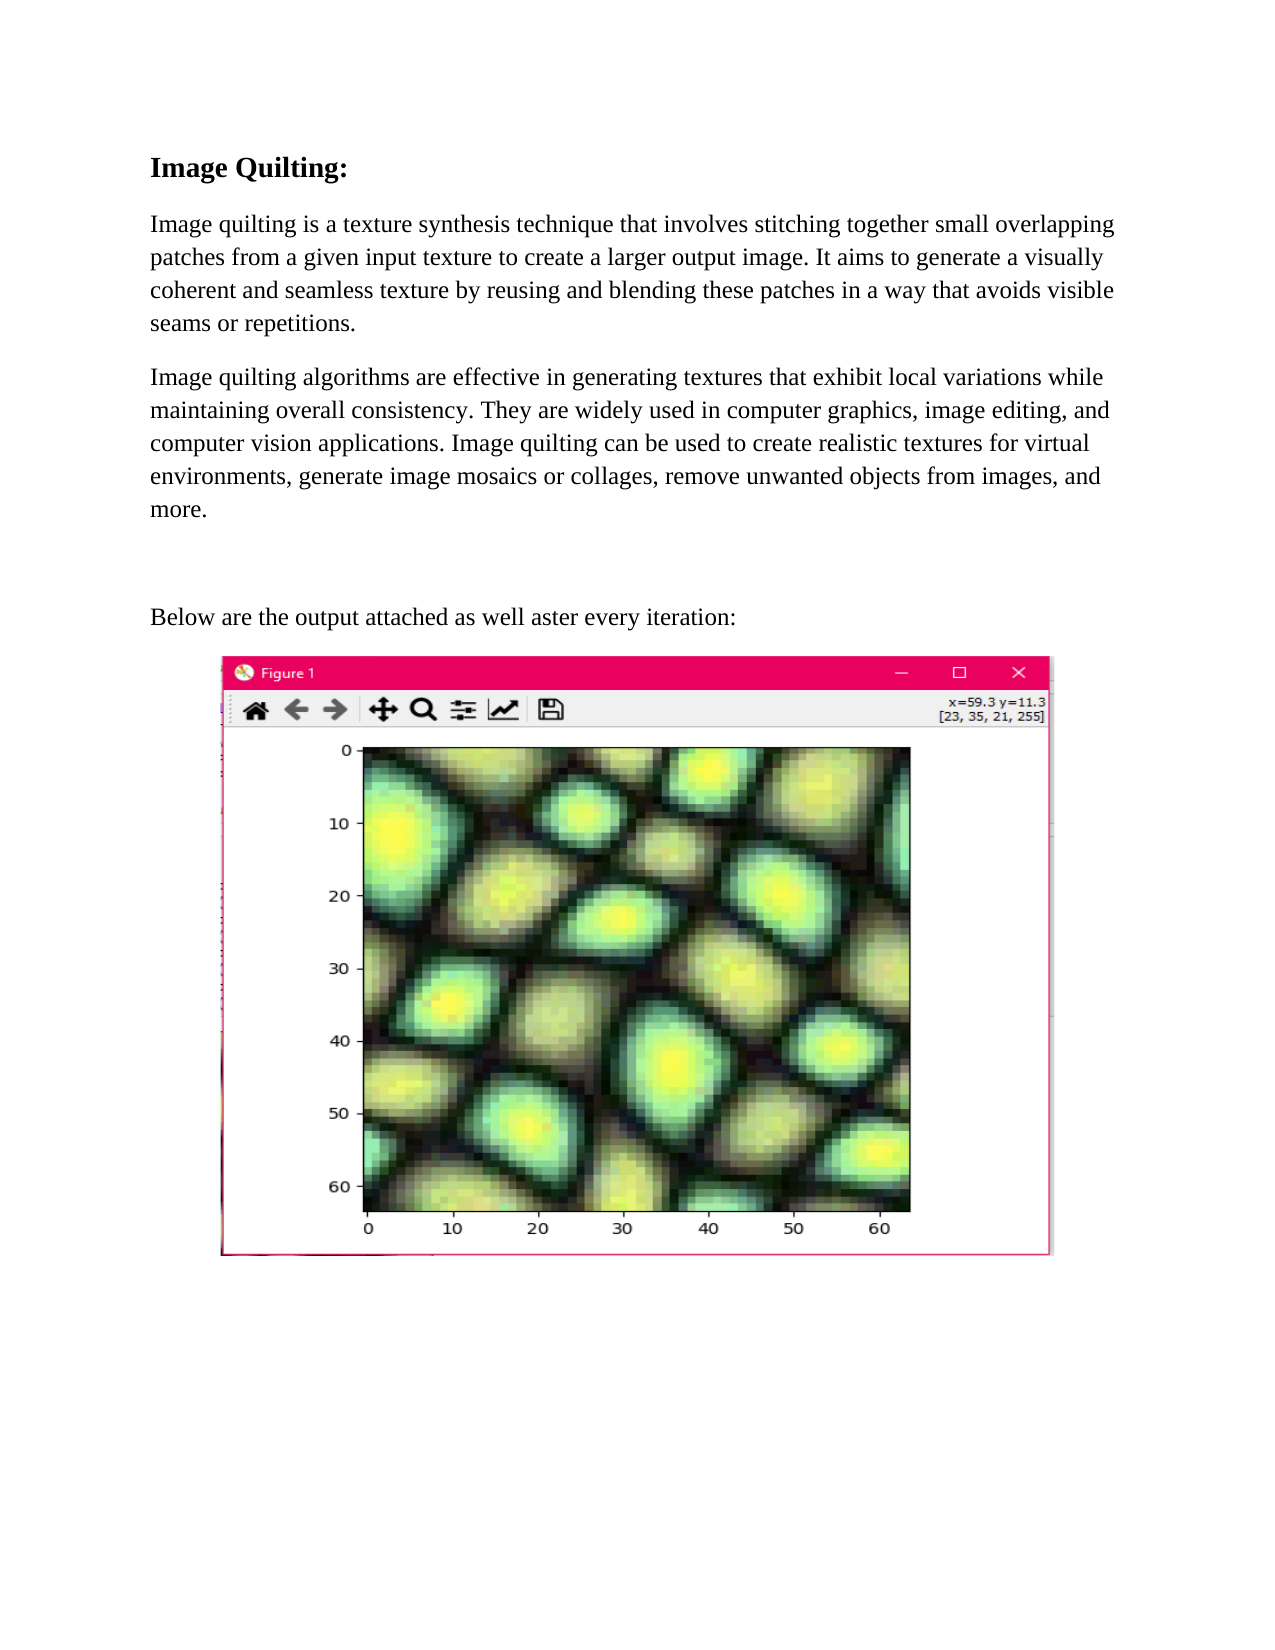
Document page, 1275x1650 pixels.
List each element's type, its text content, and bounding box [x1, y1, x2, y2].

text Below are the output attached as well aster every iteration: [150, 602, 1125, 631]
picture [220, 656, 1055, 1256]
text Image Quilting: [150, 150, 1125, 183]
text Image quilting is a texture synthesis technique that involves stitching together small overlapping patches from a given input texture to create a larger output image. It aims to generate a visually coherent and seamless texture by reusing and blending these patches in a way that avoids visible seams or repetitions. [150, 209, 1125, 337]
text Image quilting algorithms are effective in generating textures that exhibit local variations while maintaining overall consistency. They are widely used in computer graphics, image editing, and computer vision applications. Image quilting can be used to create realistic textures for virtual environments, generate image mosaics or collages, remove unwanted objects from images, and more. [150, 362, 1125, 523]
